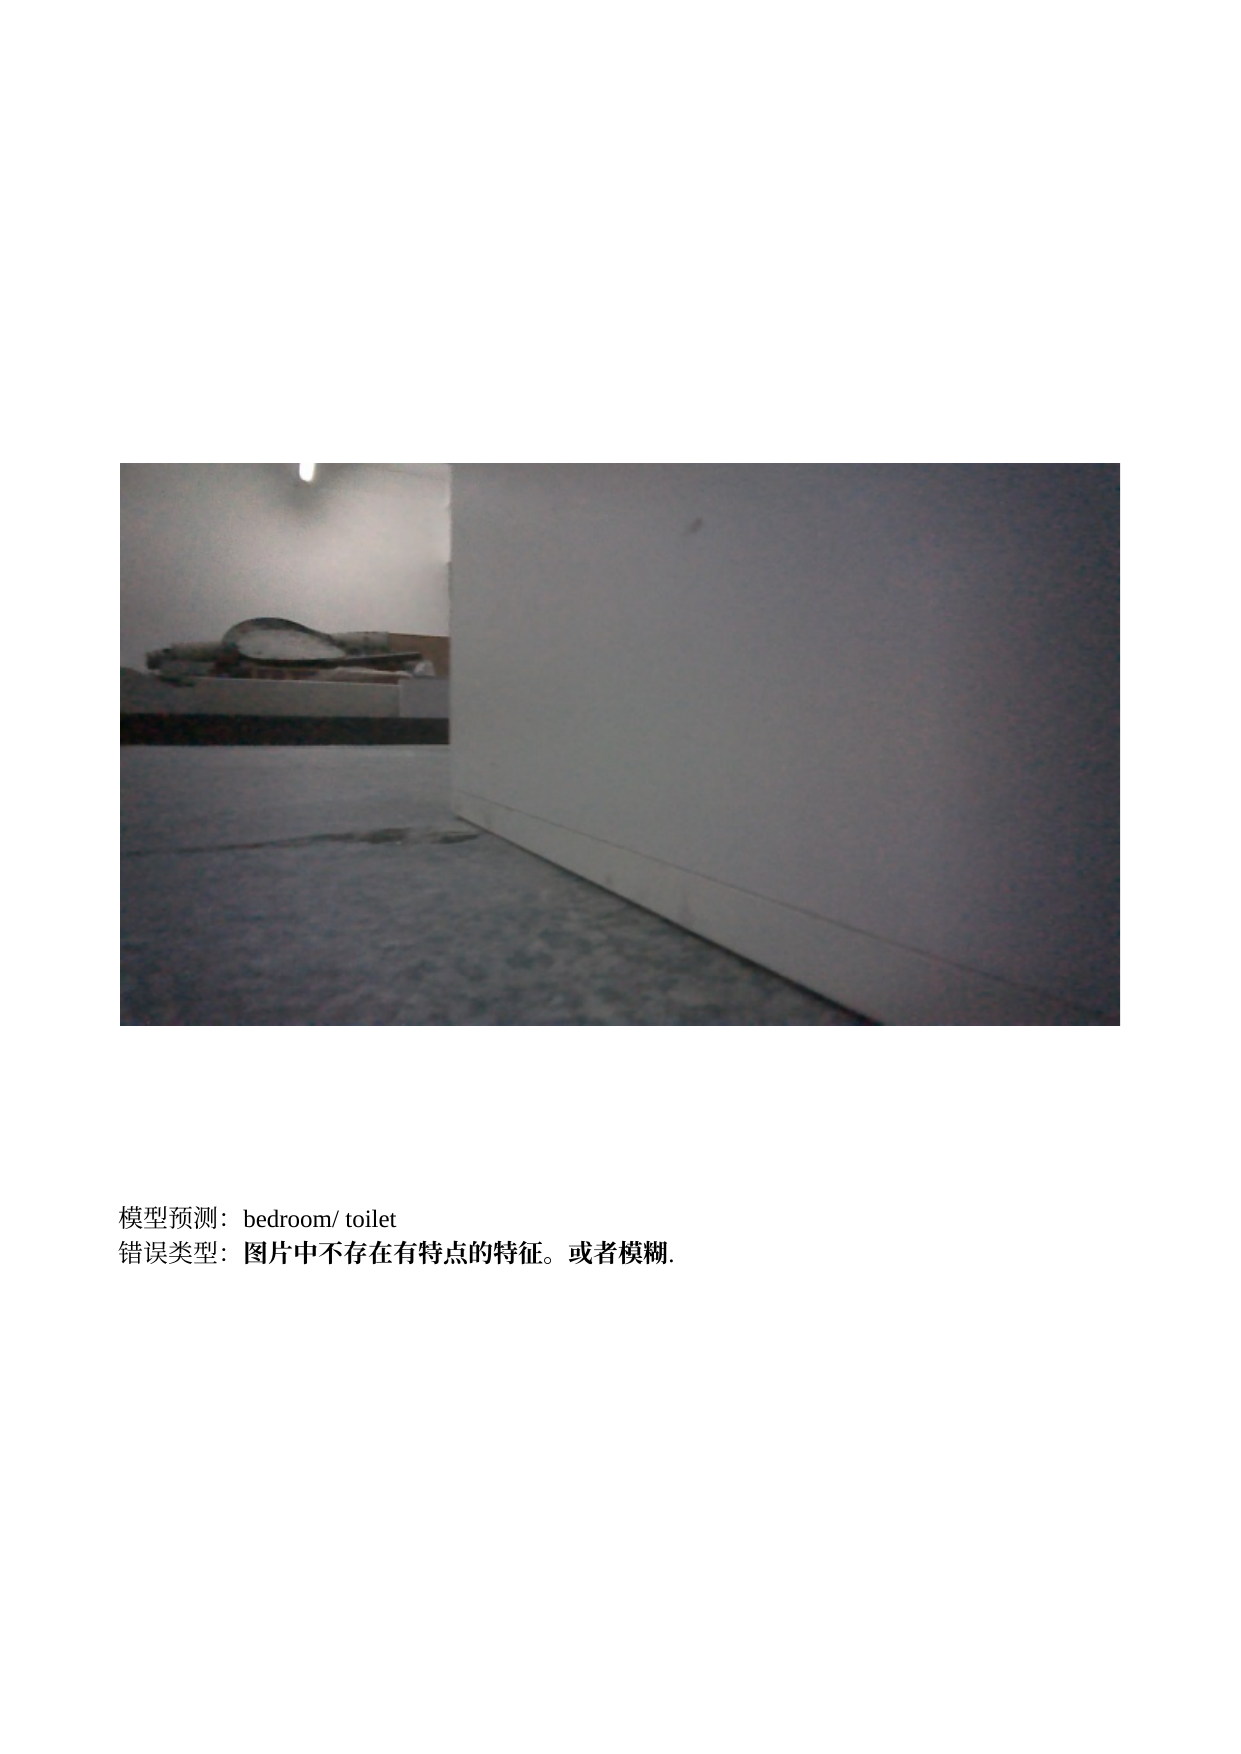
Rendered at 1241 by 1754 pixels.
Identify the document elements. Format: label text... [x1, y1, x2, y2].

picture [120, 463, 1121, 1026]
text 模型预测：bedroom/ toilet [118, 1198, 1122, 1234]
text 错误类型：图片中不存在有特点的特征。或者模糊. [118, 1234, 1122, 1270]
